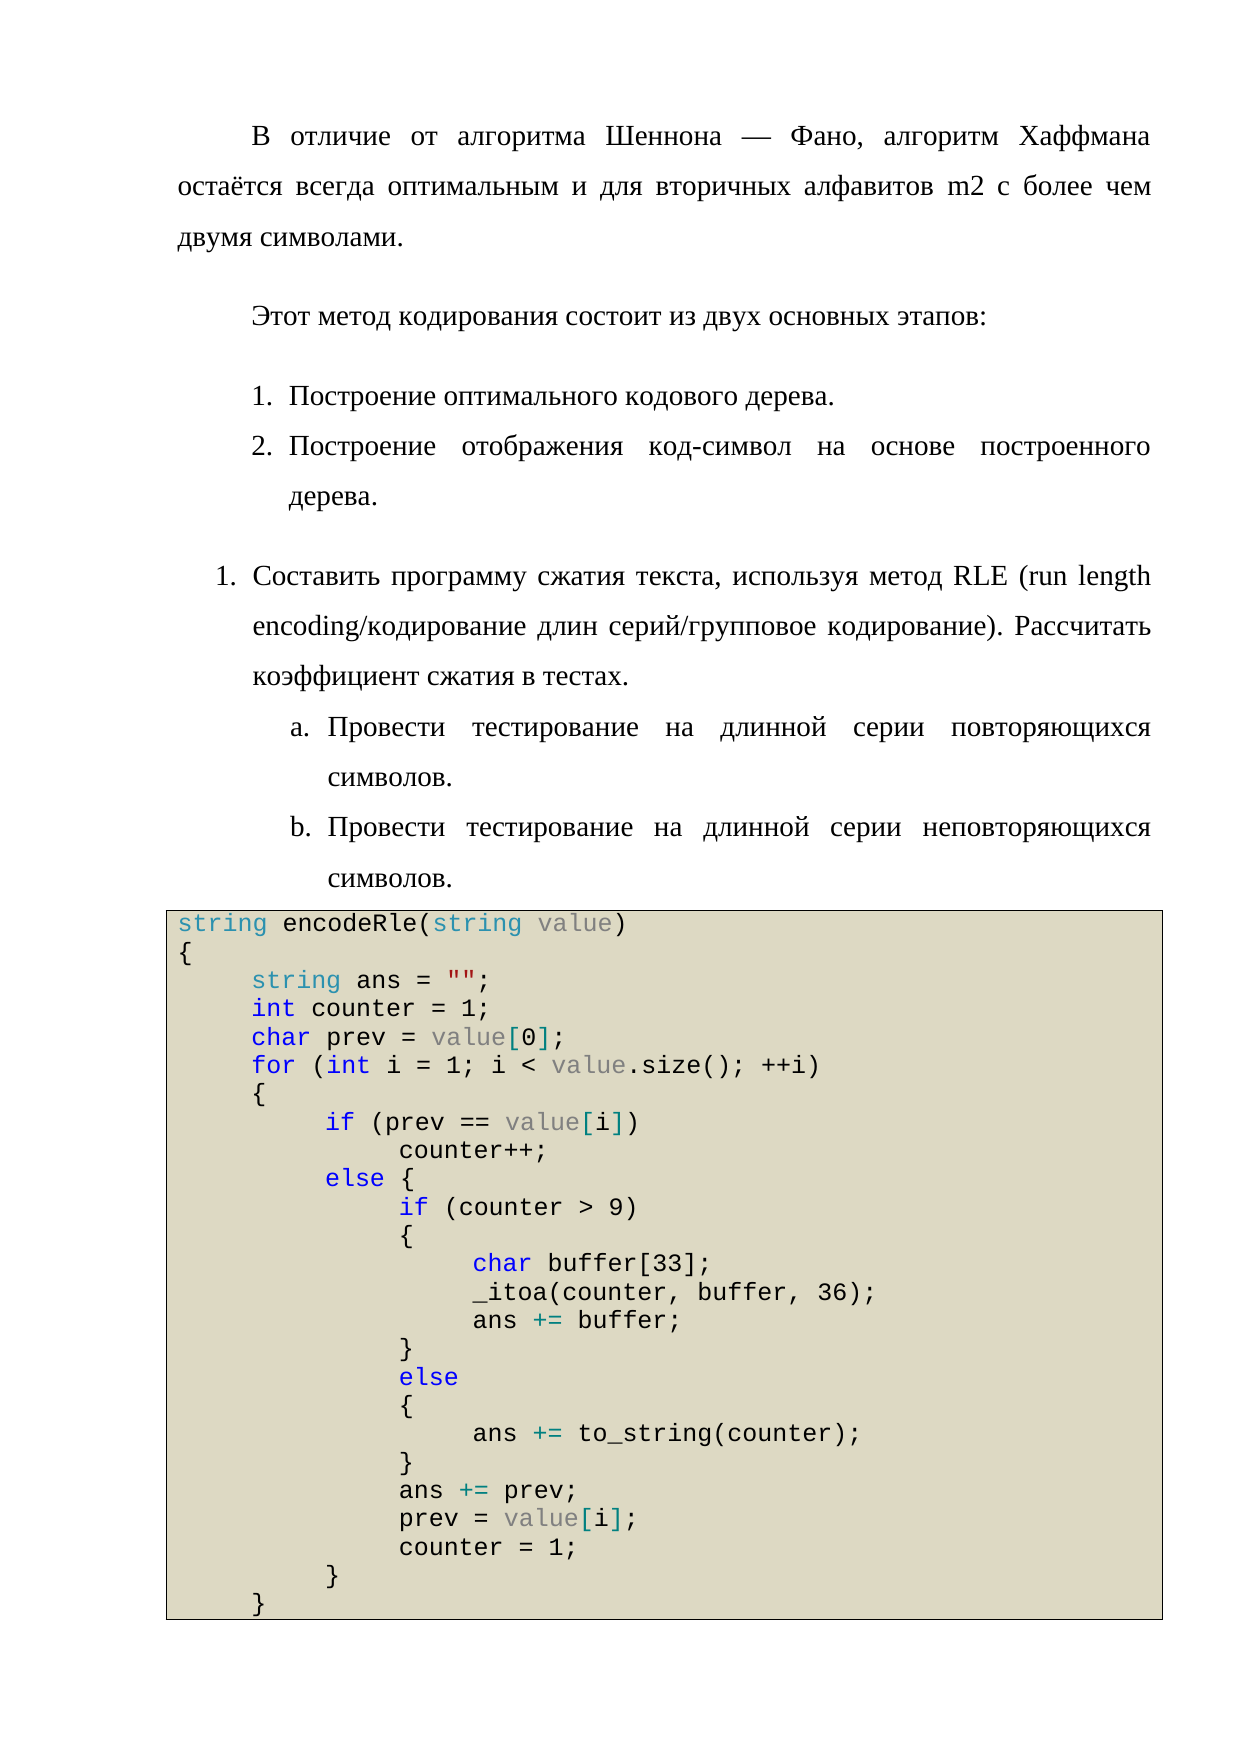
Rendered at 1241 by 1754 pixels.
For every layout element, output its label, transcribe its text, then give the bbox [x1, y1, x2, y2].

text Этот метод кодирования состоит из двух основных этапов: [177, 298, 1152, 332]
list Составить программу сжатия текста, используя метод RLE (run length encoding/кодирование длин серий/групповое кодирование). Рассчитать коэффициент сжатия в тестах. [215, 587, 1152, 721]
list Провести тестирование на длинной серии повторяющихся символов. [290, 738, 1152, 822]
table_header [167, 940, 1162, 1620]
list Построение отображения код-символ на основе построенного дерева. [251, 457, 1152, 541]
list Построение оптимального кодового дерева. [251, 378, 1152, 411]
text В отличие от алгоритма Шеннона — Фано, алгоритм Хаффмана остаётся всегда оптимальным и для вторичных алфавитов m2 с более чем двумя символами. [177, 118, 1152, 252]
list Провести тестирование на длинной серии неповторяющихся символов. [290, 838, 1152, 922]
